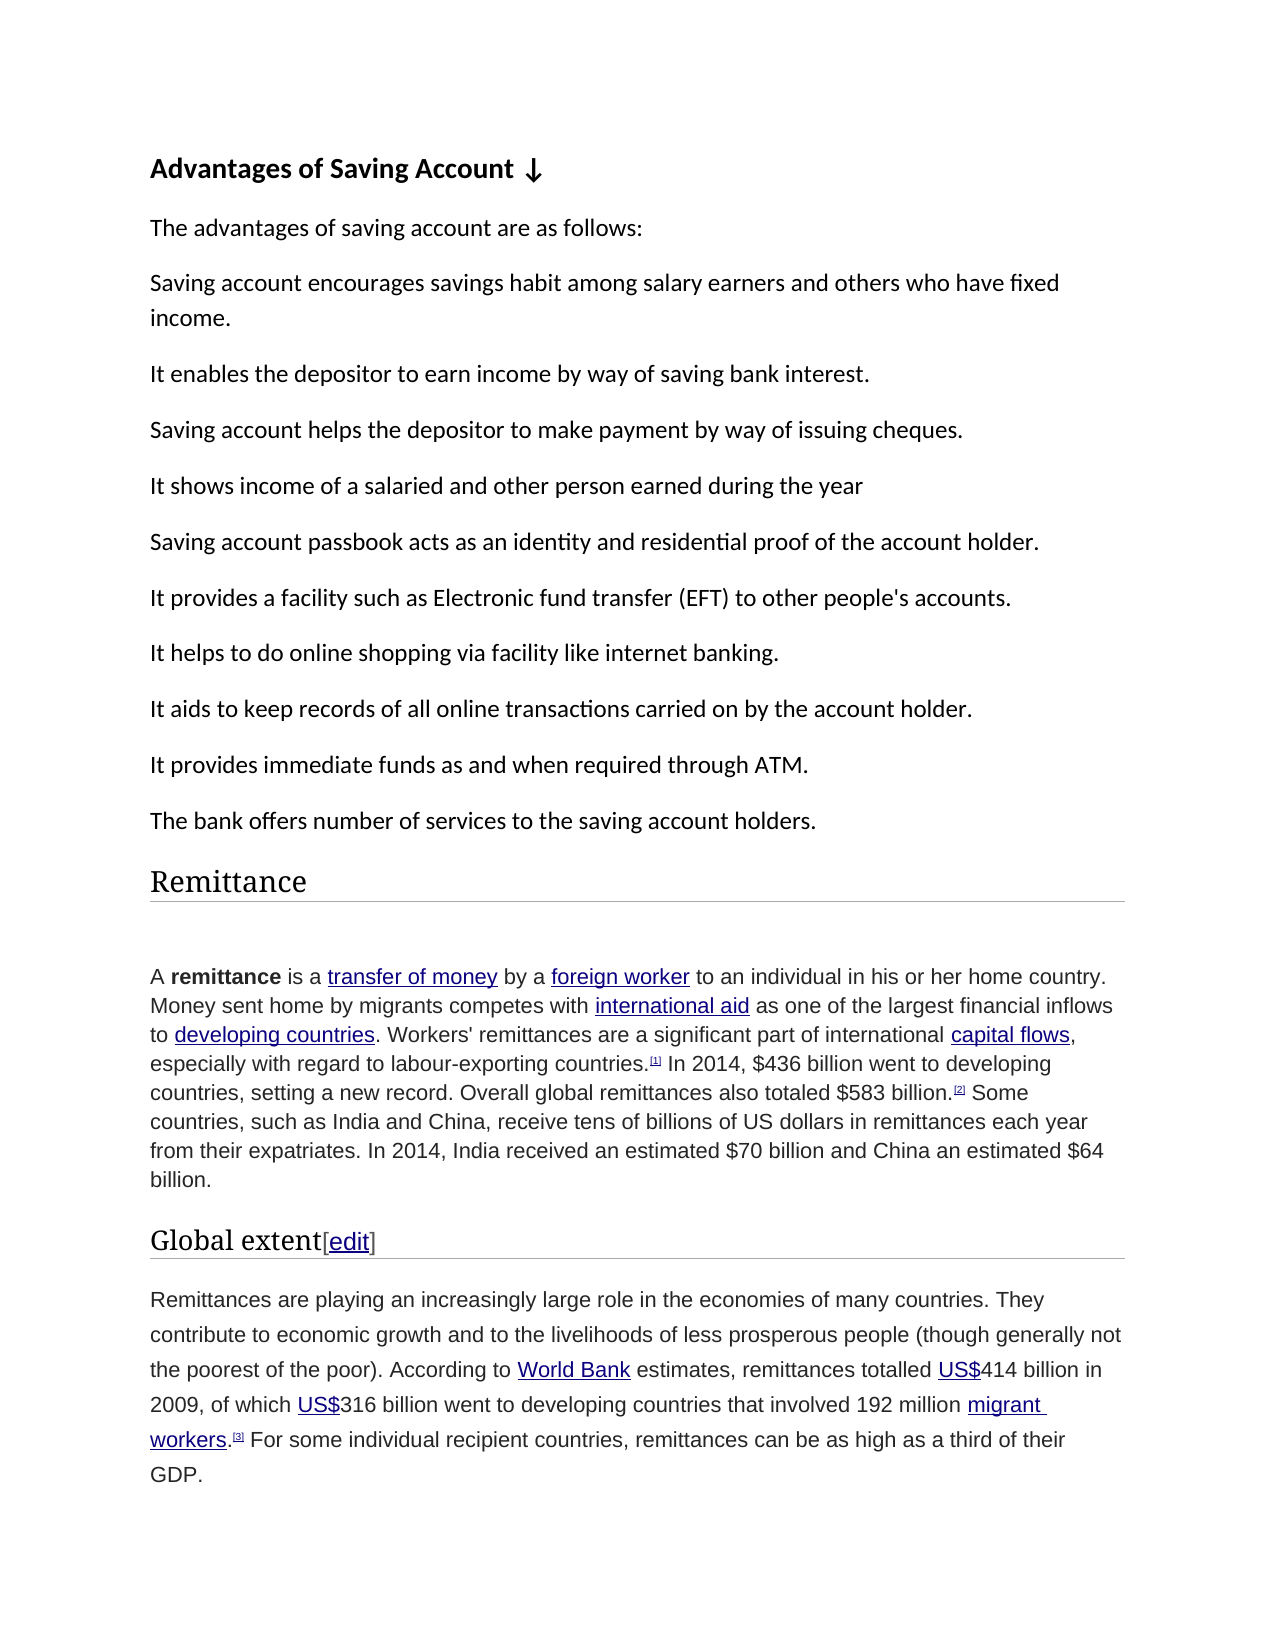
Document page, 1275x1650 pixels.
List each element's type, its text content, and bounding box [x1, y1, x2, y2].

text It aids to keep records of all online transactions carried on by the account holder. [150, 693, 1125, 724]
subtitle Global extent[edit] [150, 1221, 1125, 1258]
text It provides a facility such as Electronic fund transfer (EFT) to other people's accounts. [150, 582, 1125, 612]
text It enables the depositor to earn income by way of saving bank interest. [150, 358, 1125, 389]
text The bank offers number of services to the saving account holders. [150, 805, 1125, 836]
text Saving account passbook acts as an identity and residential proof of the account holder. [150, 526, 1125, 556]
text Advantages of Saving Account ↓ [150, 150, 1125, 186]
text Remittances are playing an increasingly large role in the economies of many countries. They contribute to economic growth and to the livelihoods of less prosperous people (though generally not the poorest of the poor). According to World Bank estimates, remittances totalled US$414 billion in 2009, of which US$316 billion went to developing countries that involved 192 million migrant workers.[3] For some individual recipient countries, remittances can be as high as a third of their GDP. [150, 1277, 1125, 1487]
text The advantages of saving account are as follows: [150, 212, 1125, 242]
text Saving account helps the depositor to make payment by way of issuing cheques. [150, 414, 1125, 445]
text It shows income of a salaried and other person earned during the year [150, 470, 1125, 501]
text It provides immediate funds as and when required through ATM. [150, 749, 1125, 780]
text Saving account encourages savings habit among salary earners and others who have fixed income. [150, 268, 1125, 333]
text A remittance is a transfer of money by a foreign worker to an individual in his or her home country. Money sent home by migrants competes with international aid as one of the largest financial inflows to developing countries. Workers' remittances are a significant part of international capital flows, especially with regard to labour-exporting countries.[1] In 2014, $436 billion went to developing countries, setting a new record. Overall global remittances also totaled $583 billion.[2] Some countries, such as India and China, receive tens of billions of US dollars in remittances each year from their expatriates. In 2014, India received an estimated $70 billion and China an estimated $64 billion. [150, 964, 1125, 1192]
text It helps to do online shopping via facility like internet banking. [150, 638, 1125, 668]
subtitle Remittance [150, 861, 1125, 901]
